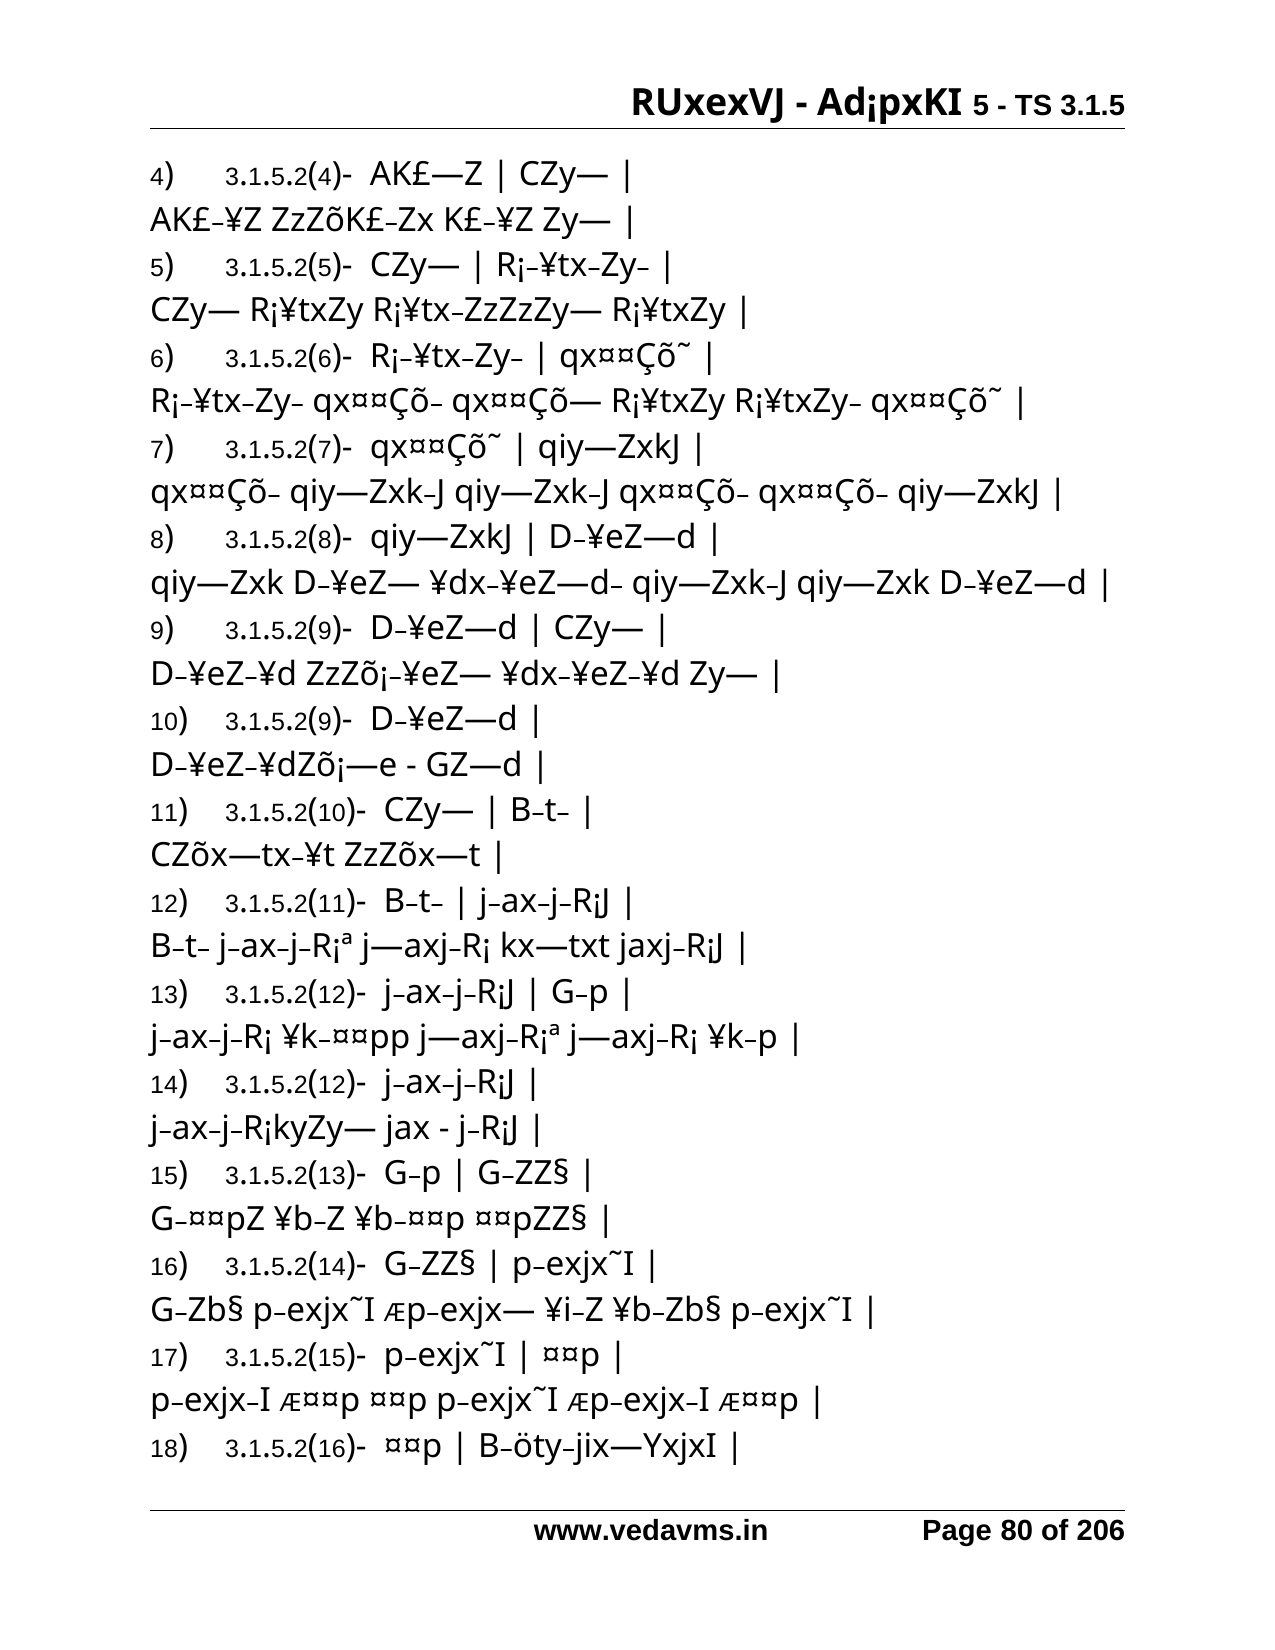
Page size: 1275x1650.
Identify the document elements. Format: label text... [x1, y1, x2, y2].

text 7) 3.1.5.2(7)- qx¤¤Çõ˜ | qiy—ZxkJ | [150, 422, 1125, 468]
text 16) 3.1.5.2(14)- G–ZZ§ | p–exjx˜I | [150, 1240, 1125, 1285]
text D–¥eZ–¥dZõ¡—e - GZ—d | [150, 740, 1125, 786]
text 4) 3.1.5.2(4)- AK£—Z | CZy— | [150, 150, 1125, 195]
text qx¤¤Çõ– qiy—Zxk–J qiy—Zxk–J qx¤¤Çõ– qx¤¤Çõ– qiy—ZxkJ | [150, 468, 1125, 513]
text G–Zb§ p–exjx˜I Æp–exjx— ¥i–Z ¥b–Zb§ p–exjx˜I | [150, 1285, 1125, 1331]
text 9) 3.1.5.2(9)- D–¥eZ—d | CZy— | [150, 604, 1125, 649]
text 5) 3.1.5.2(5)- CZy— | R¡–¥tx–Zy– | [150, 241, 1125, 286]
text 8) 3.1.5.2(8)- qiy—ZxkJ | D–¥eZ—d | [150, 513, 1125, 559]
text AK£–¥Z ZzZõK£–Zx K£–¥Z Zy— | [150, 195, 1125, 241]
text D–¥eZ–¥d ZzZõ¡–¥eZ— ¥dx–¥eZ–¥d Zy— | [150, 649, 1125, 695]
text CZõx—tx–¥t ZzZõx—t | [150, 831, 1125, 877]
text 10) 3.1.5.2(9)- D–¥eZ—d | [150, 695, 1125, 740]
text 17) 3.1.5.2(15)- p–exjx˜I | ¤¤p | [150, 1331, 1125, 1376]
text B–t– j–ax–j–R¡ª j—axj–R¡ kx—txt jaxj–R¡J | [150, 922, 1125, 967]
text j–ax–j–R¡kyZy— jax - j–R¡J | [150, 1104, 1125, 1149]
text p–exjx–I Æ¤¤p ¤¤p p–exjx˜I Æp–exjx–I Æ¤¤p | [150, 1376, 1125, 1422]
text 15) 3.1.5.2(13)- G–p | G–ZZ§ | [150, 1149, 1125, 1194]
text G–¤¤pZ ¥b–Z ¥b–¤¤p ¤¤pZZ§ | [150, 1194, 1125, 1240]
text qiy—Zxk D–¥eZ— ¥dx–¥eZ—d– qiy—Zxk–J qiy—Zxk D–¥eZ—d | [150, 559, 1125, 604]
text CZy— R¡¥txZy R¡¥tx–ZzZzZy— R¡¥txZy | [150, 286, 1125, 332]
text 11) 3.1.5.2(10)- CZy— | B–t– | [150, 786, 1125, 831]
text 6) 3.1.5.2(6)- R¡–¥tx–Zy– | qx¤¤Çõ˜ | [150, 332, 1125, 377]
text 13) 3.1.5.2(12)- j–ax–j–R¡J | G–p | [150, 967, 1125, 1013]
text 14) 3.1.5.2(12)- j–ax–j–R¡J | [150, 1058, 1125, 1104]
text 12) 3.1.5.2(11)- B–t– | j–ax–j–R¡J | [150, 877, 1125, 922]
text 18) 3.1.5.2(16)- ¤¤p | B–öty–jix—YxjxI | [150, 1422, 1125, 1467]
text j–ax–j–R¡ ¥k–¤¤pp j—axj–R¡ª j—axj–R¡ ¥k–p | [150, 1013, 1125, 1058]
text R¡–¥tx–Zy– qx¤¤Çõ– qx¤¤Çõ— R¡¥txZy R¡¥txZy– qx¤¤Çõ˜ | [150, 377, 1125, 422]
